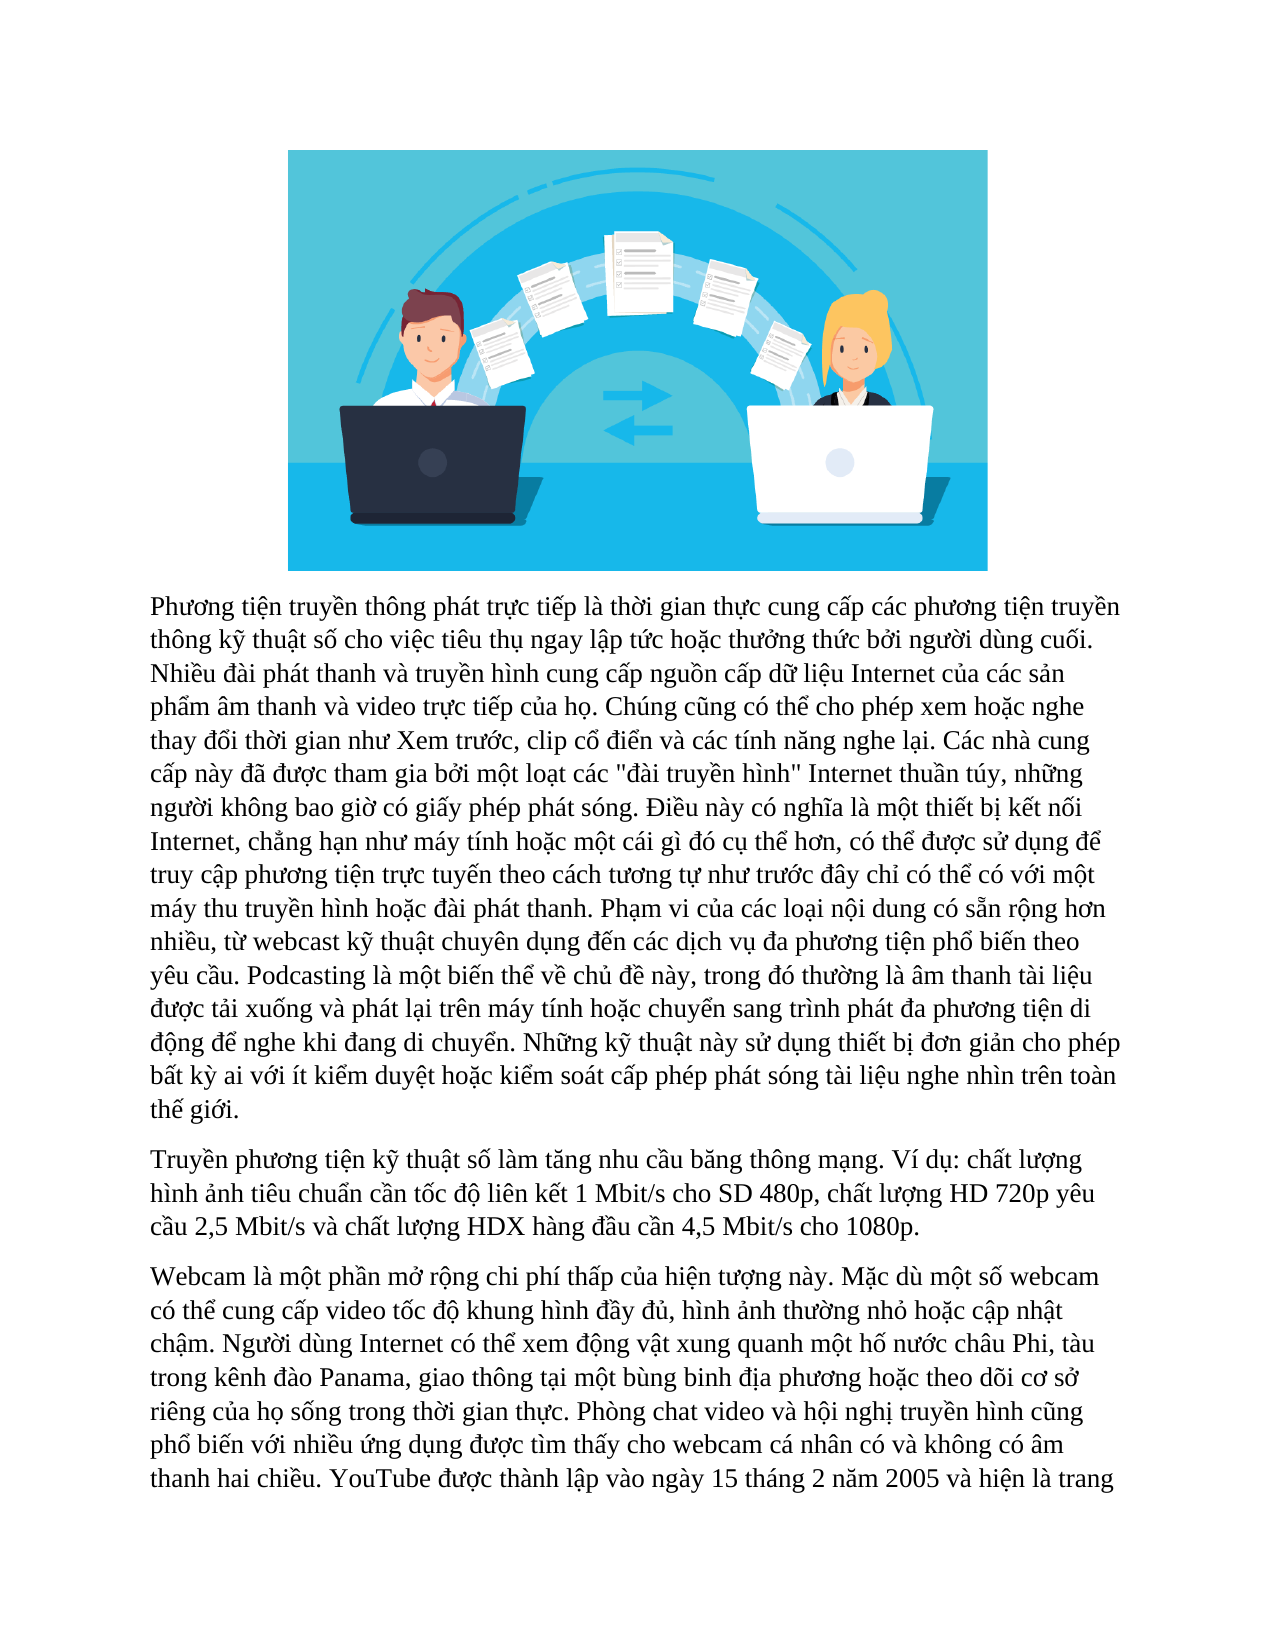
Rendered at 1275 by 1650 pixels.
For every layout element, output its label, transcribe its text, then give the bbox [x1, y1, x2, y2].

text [150, 1260, 1125, 1493]
text Truyền phương tiện kỹ thuật số làm tăng nhu cầu băng thông mạng. Ví dụ: chất lượng hình ảnh tiêu chuẩn cần tốc độ liên kết 1 Mbit/s cho SD 480p, chất lượng HD 720p yêu cầu 2,5 Mbit/s và chất lượng HDX hàng đầu cần 4,5 Mbit/s cho 1080p. [150, 1143, 1125, 1241]
text Phương tiện truyền thông phát trực tiếp là thời gian thực cung cấp các phương tiện truyền thông kỹ thuật số cho việc tiêu thụ ngay lập tức hoặc thưởng thức bởi người dùng cuối. Nhiều đài phát thanh và truyền hình cung cấp nguồn cấp dữ liệu Internet của các sản phẩm âm thanh và video trực tiếp của họ. Chúng cũng có thể cho phép xem hoặc nghe thay đổi thời gian như Xem trước, clip cổ điển và các tính năng nghe lại. Các nhà cung cấp này đã được tham gia bởi một loạt các "đài truyền hình" Internet thuần túy, những người không bao giờ có giấy phép phát sóng. Điều này có nghĩa là một thiết bị kết nối Internet, chẳng hạn như máy tính hoặc một cái gì đó cụ thể hơn, có thể được sử dụng để truy cập phương tiện trực tuyến theo cách tương tự như trước đây chỉ có thể có với một máy thu truyền hình hoặc đài phát thanh. Phạm vi của các loại nội dung có sẵn rộng hơn nhiều, từ webcast kỹ thuật chuyên dụng đến các dịch vụ đa phương tiện phổ biến theo yêu cầu. Podcasting là một biến thể về chủ đề này, trong đó thường là âm thanh tài liệu được tải xuống và phát lại trên máy tính hoặc chuyển sang trình phát đa phương tiện di động để nghe khi đang di chuyển. Những kỹ thuật này sử dụng thiết bị đơn giản cho phép bất kỳ ai với ít kiểm duyệt hoặc kiểm soát cấp phép phát sóng tài liệu nghe nhìn trên toàn thế giới. [150, 590, 1125, 1124]
picture [287, 150, 988, 571]
